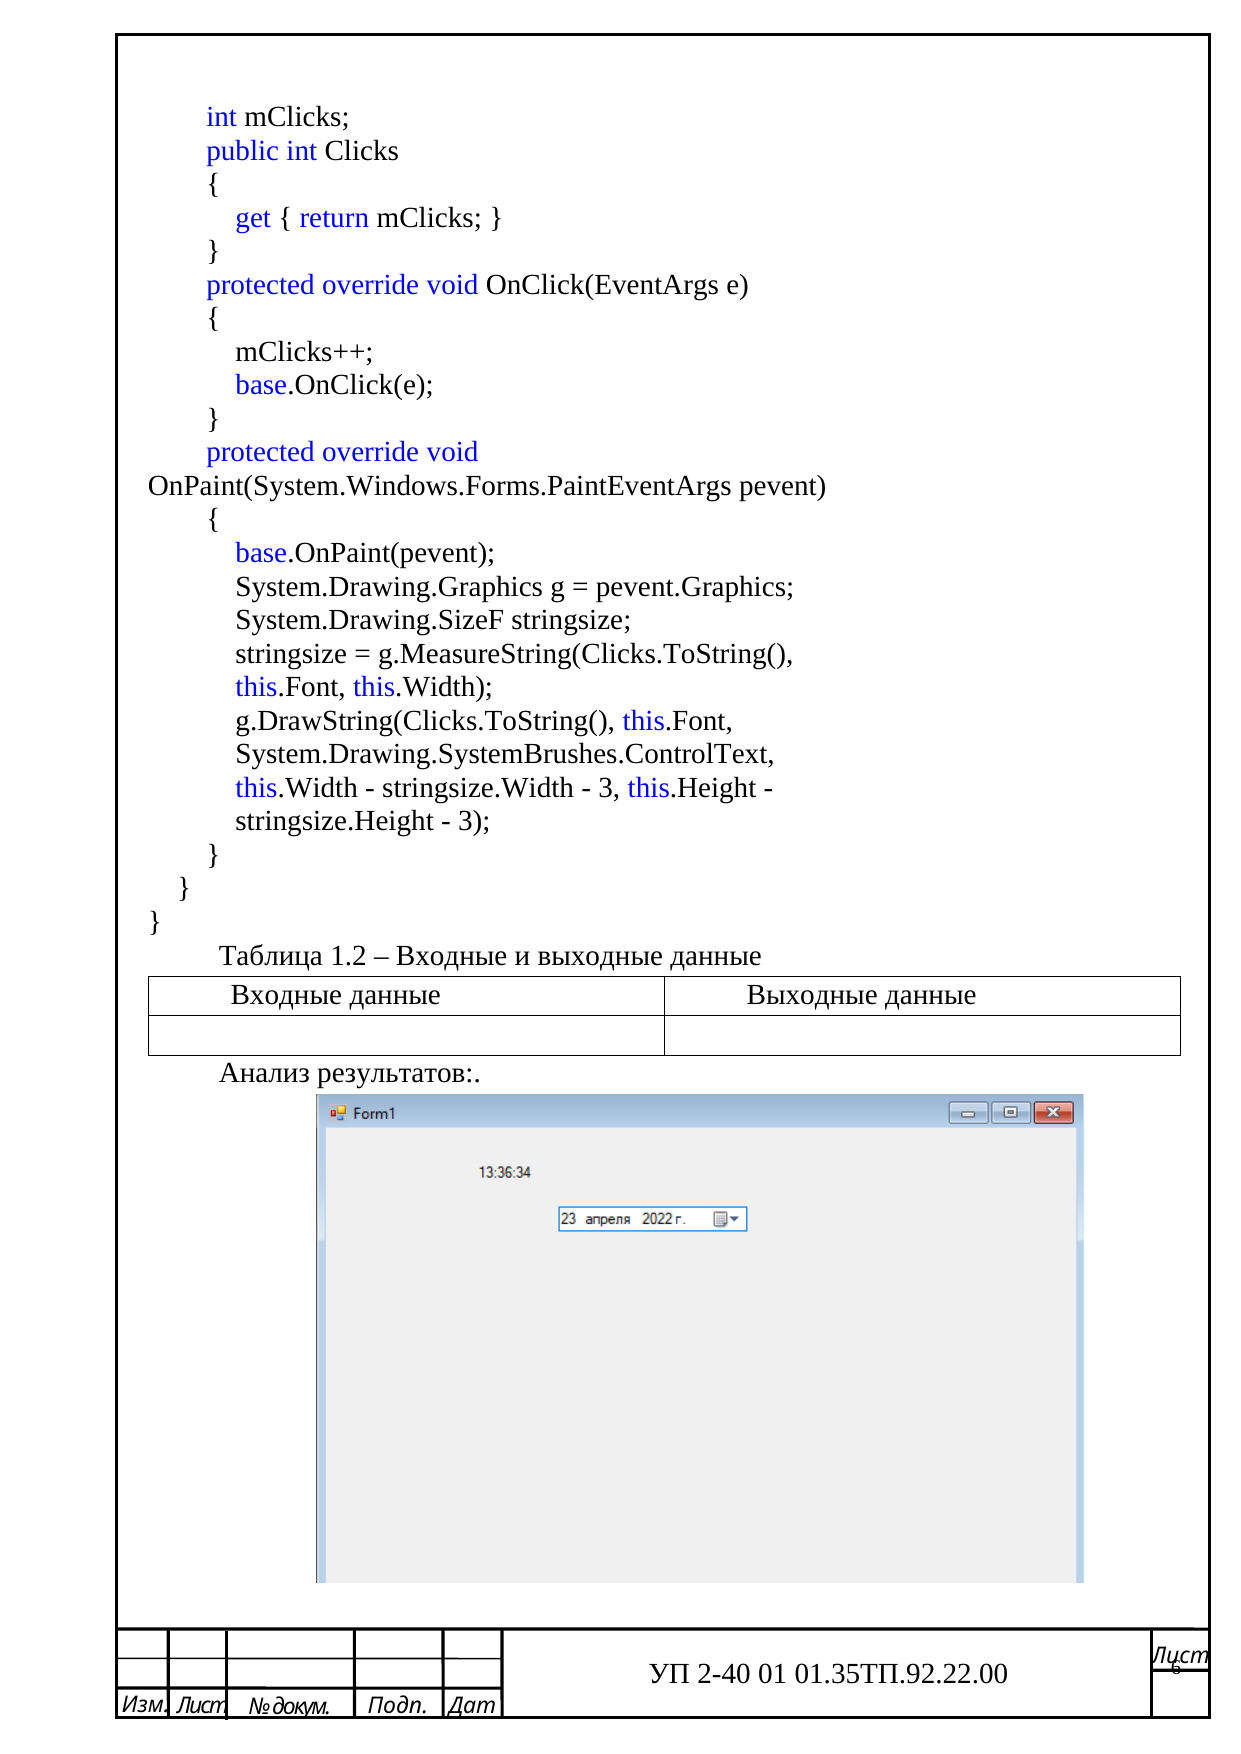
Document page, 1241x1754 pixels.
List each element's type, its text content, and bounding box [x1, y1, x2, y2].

table_cell [149, 1016, 664, 1054]
text base.OnPaint(pevent); [148, 535, 1181, 569]
text } [148, 871, 1181, 904]
text this.Font, this.Width); [148, 669, 1181, 703]
text } [148, 837, 1181, 871]
table_header Выходные данные [665, 977, 1180, 1015]
text } [148, 904, 1181, 938]
text System.Drawing.Graphics g = pevent.Graphics; [148, 569, 1181, 602]
text base.OnClick(e); [148, 367, 1181, 401]
text protected override void OnClick(EventArgs e) [148, 267, 1181, 300]
text this.Width - stringsize.Width - 3, this.Height - [148, 770, 1181, 803]
text { [148, 166, 1181, 200]
text System.Drawing.SystemBrushes.ControlText, [148, 736, 1181, 770]
table_header Входные данные [149, 977, 664, 1015]
text stringsize = g.MeasureString(Clicks.ToString(), [148, 636, 1181, 669]
text Таблица 1.2 – Входные и выходные данные [148, 938, 1181, 971]
text protected override void [148, 434, 1181, 468]
text public int Clicks [148, 133, 1181, 166]
text { [148, 502, 1181, 535]
text } [148, 401, 1181, 434]
text mClicks++; [148, 334, 1181, 367]
text } [148, 233, 1181, 267]
text get { return mClicks; } [148, 200, 1181, 233]
text Анализ результатов:. [148, 1056, 1181, 1089]
table_cell [665, 1016, 1180, 1054]
text { [148, 300, 1181, 334]
text OnPaint(System.Windows.Forms.PaintEventArgs pevent) [148, 468, 1181, 502]
text g.DrawString(Clicks.ToString(), this.Font, [148, 703, 1181, 736]
text System.Drawing.SizeF stringsize; [148, 602, 1181, 636]
text stringsize.Height - 3); [148, 803, 1181, 837]
text int mClicks; [148, 99, 1181, 133]
